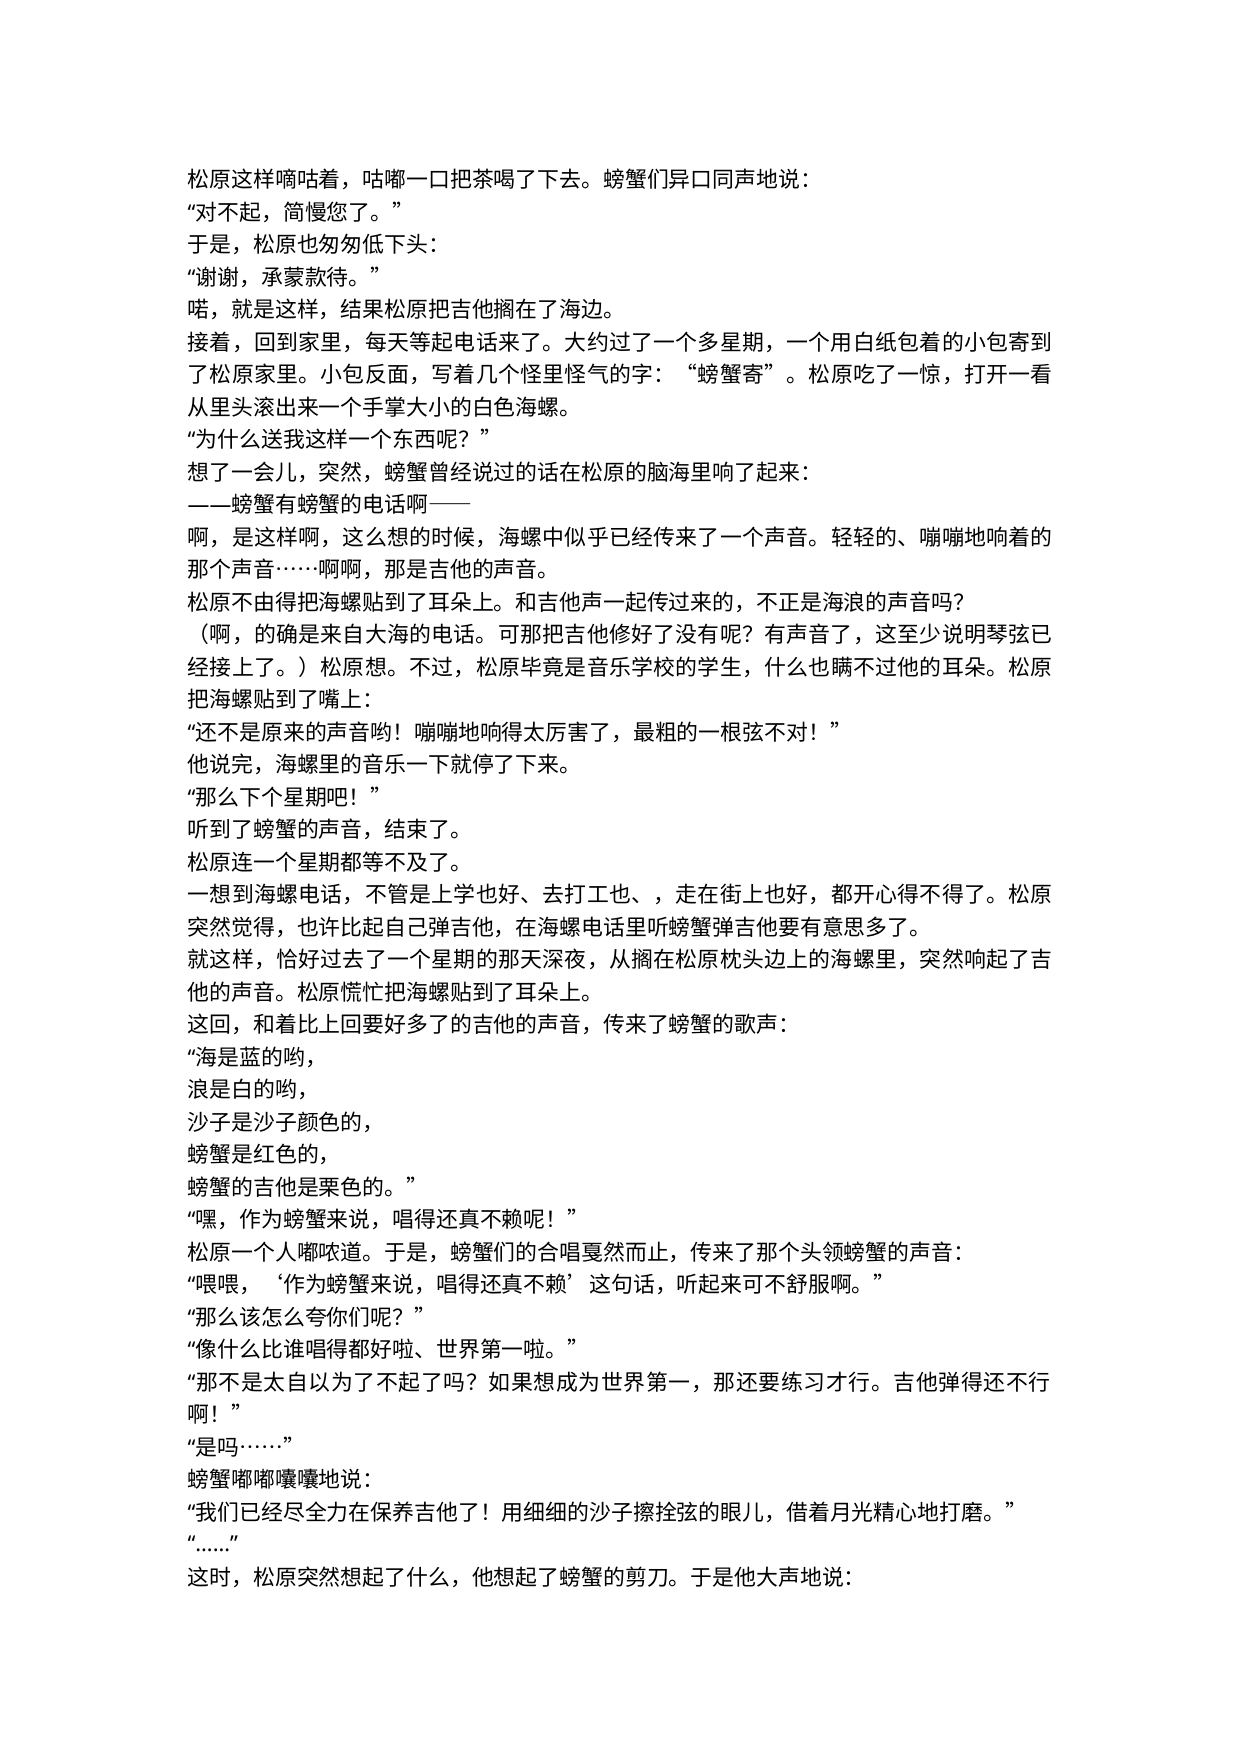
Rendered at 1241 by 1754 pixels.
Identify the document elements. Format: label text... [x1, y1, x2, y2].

text “……” [187, 1527, 1053, 1559]
text 他说完，海螺里的音乐一下就停了下来。 [187, 747, 1053, 779]
text 螃蟹是红色的， [187, 1137, 1053, 1169]
text 沙子是沙子颜色的， [187, 1104, 1053, 1137]
text 这时，松原突然想起了什么，他想起了螃蟹的剪刀。于是他大声地说： [187, 1559, 1053, 1592]
text 松原不由得把海螺贴到了耳朵上。和吉他声一起传过来的，不正是海浪的声音吗？ [187, 584, 1053, 617]
text 喏，就是这样，结果松原把吉他搁在了海边。 [187, 292, 1053, 324]
text “谢谢，承蒙款待。” [187, 259, 1053, 292]
text 想了一会儿，突然，螃蟹曾经说过的话在松原的脑海里响了起来： [187, 454, 1053, 487]
text 松原一个人嘟哝道。于是，螃蟹们的合唱戛然而止，传来了那个头领螃蟹的声音： [187, 1234, 1053, 1267]
text “还不是原来的声音哟！嘣嘣地响得太厉害了，最粗的一根弦不对！” [187, 714, 1053, 747]
text “对不起，简慢您了。” [187, 194, 1053, 227]
text 一想到海螺电话，不管是上学也好、去打工也、，走在街上也好，都开心得不得了。松原突然觉得，也许比起自己弹吉他，在海螺电话里听螃蟹弹吉他要有意思多了。 [187, 877, 1053, 942]
text 于是，松原也匆匆低下头： [187, 227, 1053, 259]
text ——螃蟹有螃蟹的电话啊—— [187, 487, 1053, 519]
text （啊，的确是来自大海的电话。可那把吉他修好了没有呢？有声音了，这至少说明琴弦已经接上了。）松原想。不过，松原毕竟是音乐学校的学生，什么也瞒不过他的耳朵。松原把海螺贴到了嘴上： [187, 617, 1053, 714]
text “像什么比谁唱得都好啦、世界第一啦。” [187, 1332, 1053, 1364]
text “喂喂，‘作为螃蟹来说，唱得还真不赖’这句话，听起来可不舒服啊。” [187, 1267, 1053, 1299]
text 听到了螃蟹的声音，结束了。 [187, 812, 1053, 844]
text “那么下个星期吧！” [187, 779, 1053, 812]
text 接着，回到家里，每天等起电话来了。大约过了一个多星期，一个用白纸包着的小包寄到了松原家里。小包反面，写着几个怪里怪气的字：“螃蟹寄”。松原吃了一惊，打开一看，从里头滚出来一个手掌大小的白色海螺。 [187, 324, 1053, 422]
text 浪是白的哟， [187, 1072, 1053, 1104]
text 松原连一个星期都等不及了。 [187, 844, 1053, 877]
text “嘿，作为螃蟹来说，唱得还真不赖呢！” [187, 1202, 1053, 1234]
text 螃蟹的吉他是栗色的。” [187, 1169, 1053, 1202]
text 螃蟹嘟嘟囔囔地说： [187, 1462, 1053, 1494]
text “那不是太自以为了不起了吗？如果想成为世界第一，那还要练习才行。吉他弹得还不行啊！” [187, 1364, 1053, 1429]
text “为什么送我这样一个东西呢？” [187, 422, 1053, 454]
text “我们已经尽全力在保养吉他了！用细细的沙子擦拴弦的眼儿，借着月光精心地打磨。” [187, 1494, 1053, 1527]
text “是吗……” [187, 1429, 1053, 1462]
text “那么该怎么夸你们呢？” [187, 1299, 1053, 1332]
text 这回，和着比上回要好多了的吉他的声音，传来了螃蟹的歌声： [187, 1007, 1053, 1039]
text “海是蓝的哟， [187, 1039, 1053, 1072]
text 啊，是这样啊，这么想的时候，海螺中似乎已经传来了一个声音。轻轻的、嘣嘣地响着的那个声音……啊啊，那是吉他的声音。 [187, 519, 1053, 584]
text 就这样，恰好过去了一个星期的那天深夜，从搁在松原枕头边上的海螺里，突然响起了吉他的声音。松原慌忙把海螺贴到了耳朵上。 [187, 942, 1053, 1007]
text 松原这样嘀咕着，咕嘟一口把茶喝了下去。螃蟹们异口同声地说： [187, 162, 1053, 194]
